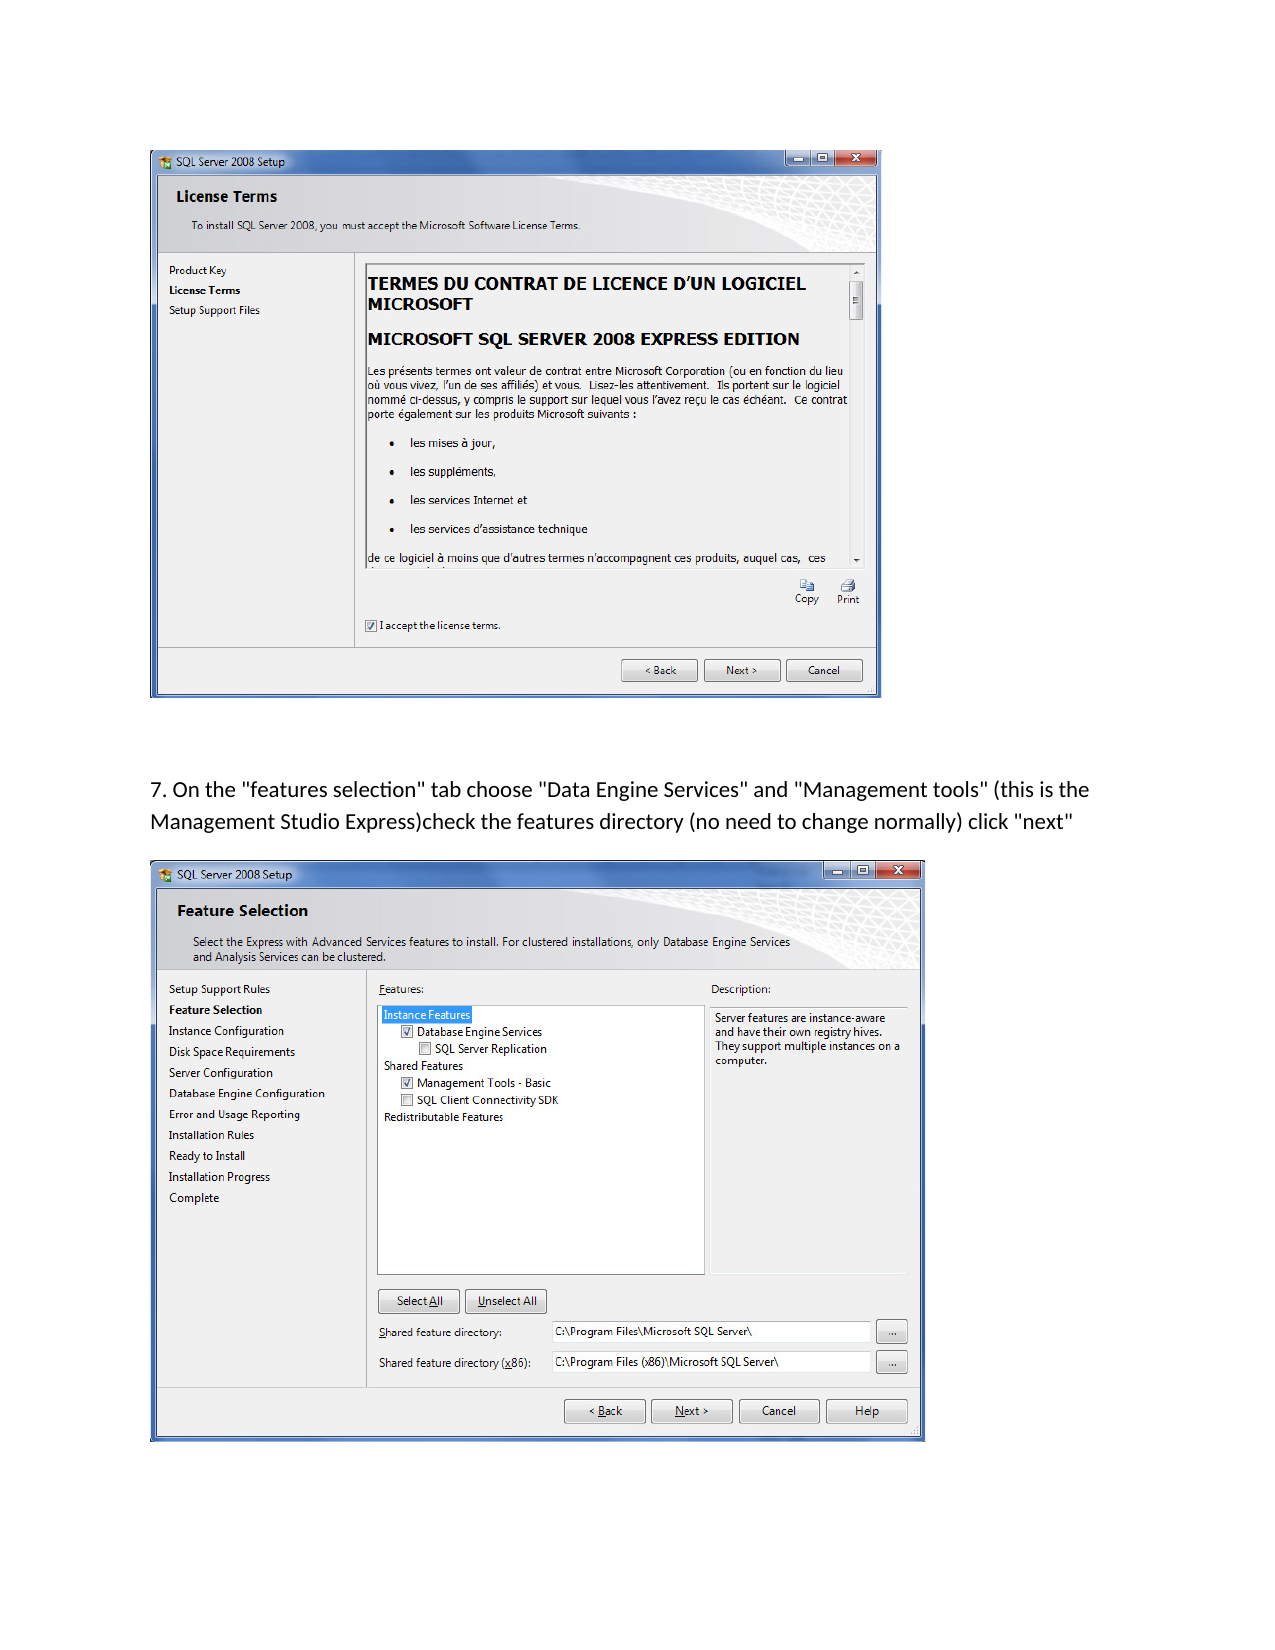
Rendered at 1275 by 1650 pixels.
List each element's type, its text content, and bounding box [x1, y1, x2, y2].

text 7. On the "features selection" tab choose "Data Engine Services" and "Management tools" (this is the Management Studio Express)check the features directory (no need to change normally) click "next" [150, 775, 1125, 836]
picture [150, 150, 882, 698]
picture [150, 860, 926, 1442]
